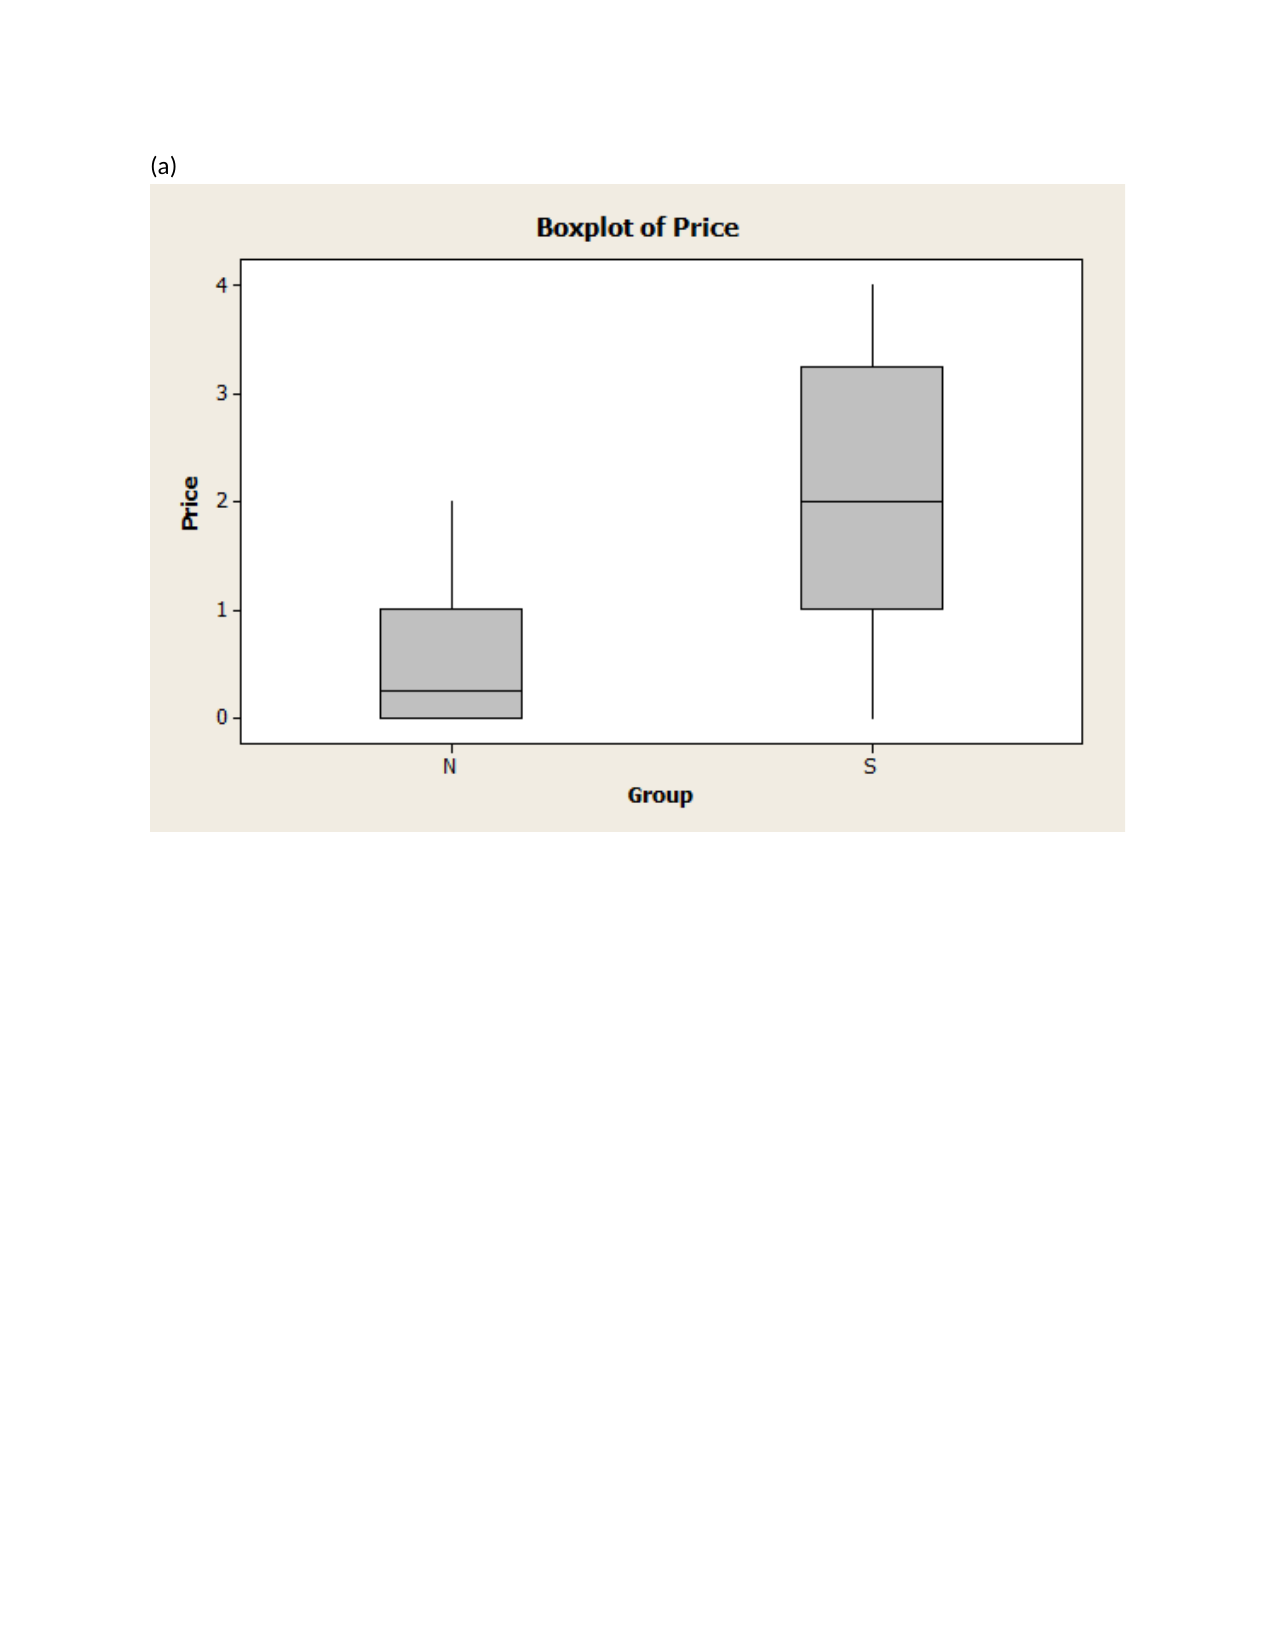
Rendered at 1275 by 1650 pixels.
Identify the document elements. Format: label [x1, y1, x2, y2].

picture [150, 184, 1125, 832]
